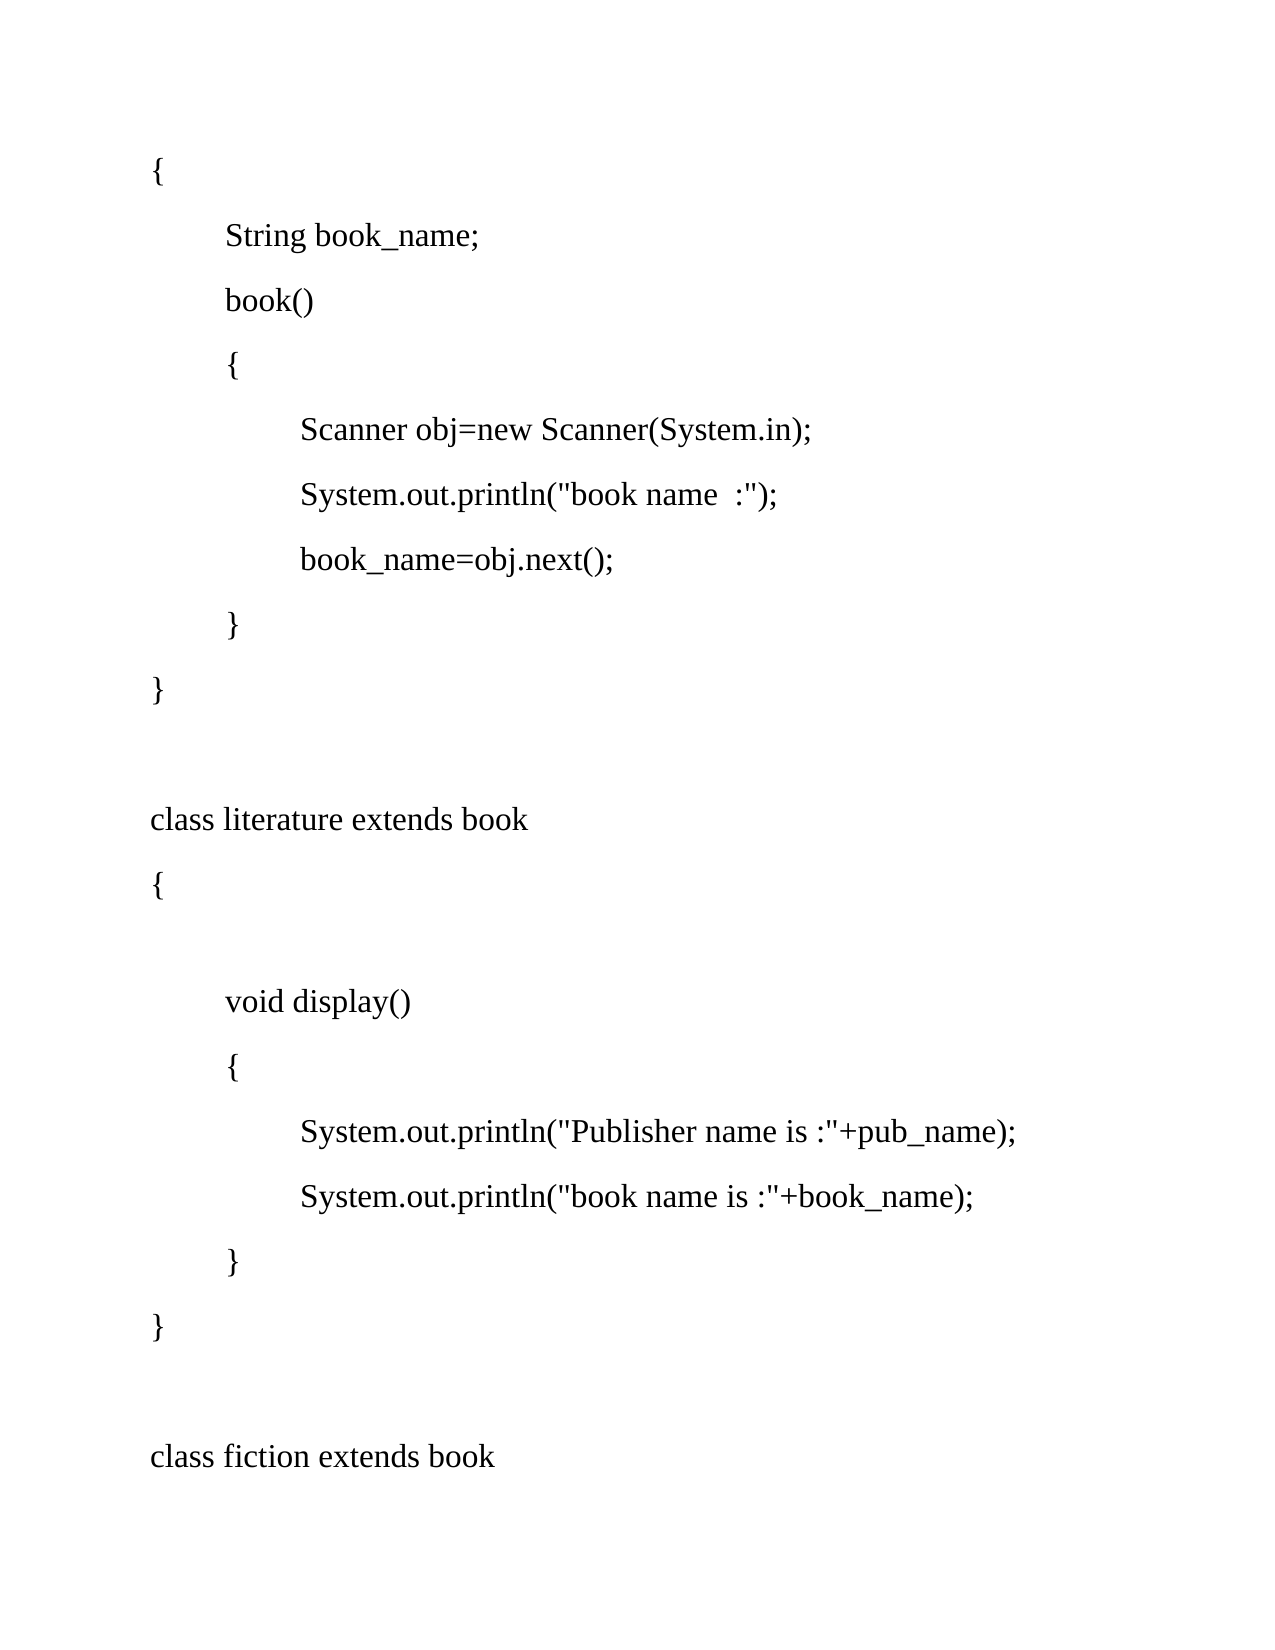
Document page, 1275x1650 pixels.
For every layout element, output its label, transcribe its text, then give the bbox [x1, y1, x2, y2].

text } [150, 604, 1125, 643]
text { [150, 150, 1125, 188]
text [150, 1176, 1125, 1215]
text class literature extends book [150, 799, 1125, 837]
text { [150, 864, 1125, 902]
text class fiction extends book [150, 1436, 1125, 1474]
text book() [150, 280, 1125, 318]
text Scanner obj=new Scanner(System.in); [150, 409, 1125, 448]
text void display() [150, 982, 1125, 1020]
text } [150, 669, 1125, 707]
text } [150, 1306, 1125, 1344]
text book_name=obj.next(); [150, 539, 1125, 578]
text } [150, 1241, 1125, 1279]
text { [150, 1047, 1125, 1085]
text System.out.println("Publisher name is :"+pub_name); [150, 1111, 1125, 1150]
text String book_name; [150, 215, 1125, 253]
text { [150, 345, 1125, 383]
text System.out.println("book name :"); [150, 474, 1125, 513]
